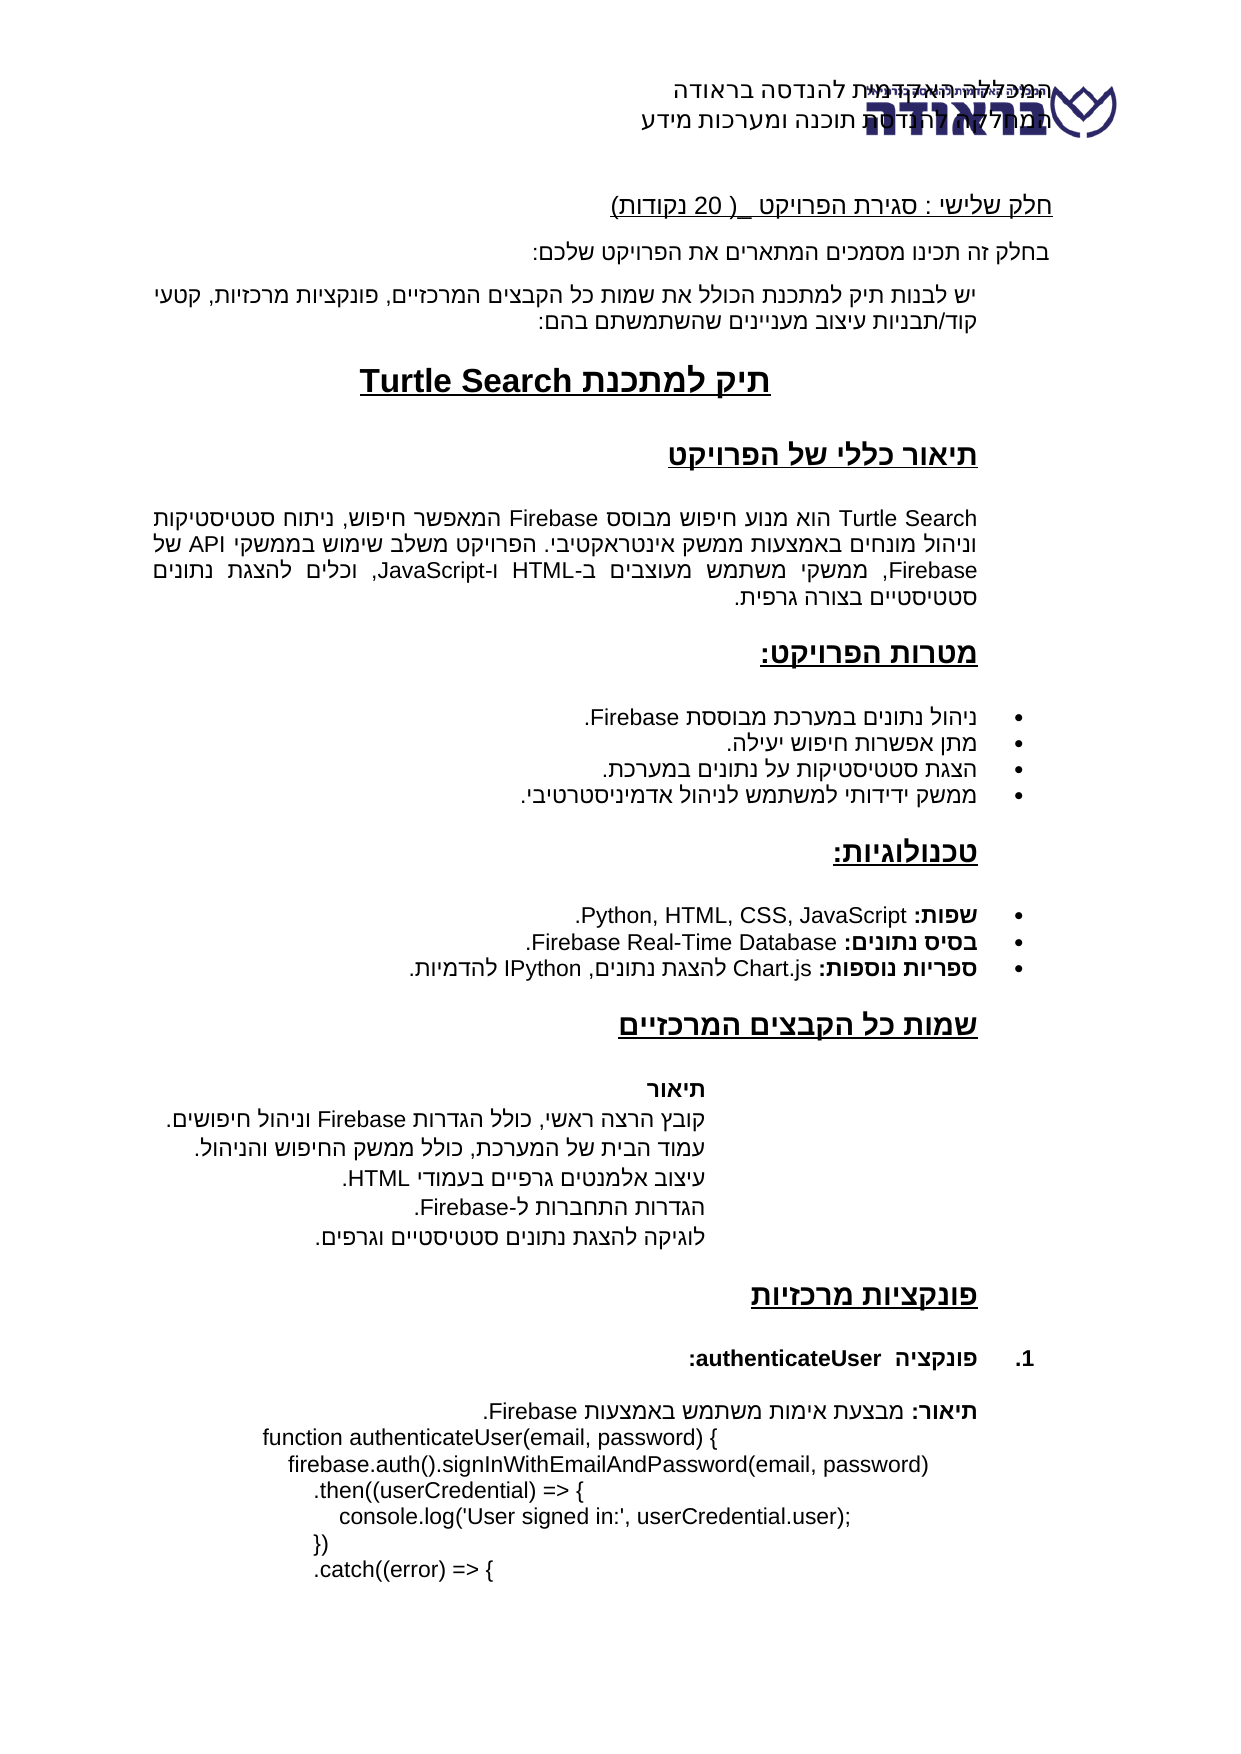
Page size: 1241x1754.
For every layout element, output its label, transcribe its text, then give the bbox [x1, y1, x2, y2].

text Turtle Search הוא מנוע חיפוש מבוסס Firebase המאפשר חיפוש, ניתוח סטטיסטיקות וניהול מונחים באמצעות ממשק אינטראקטיבי. הפרויקט משלב שימוש בממשקי API של Firebase, ממשקי משתמש מעוצבים ב-HTML ו-JavaScript, וכלים להצגת נתונים סטטיסטיים בצורה גרפית. [153, 504, 978, 610]
text תיק למתכנת Turtle Search [153, 361, 978, 399]
text שמות כל הקבצים המרכזיים [153, 1008, 978, 1041]
list מתן אפשרות חיפוש יעילה. [153, 730, 1015, 756]
list פונקציה authenticateUser: [153, 1345, 1015, 1371]
text מטרות הפרויקט: [153, 636, 978, 670]
text }) [262, 1529, 1087, 1556]
table_cell עיצוב אלמנטים גרפיים בעמודי HTML. [188, 1163, 782, 1193]
text console.log('User signed in:', userCredential.user); [262, 1503, 1087, 1529]
text .then((userCredential) => { [262, 1477, 1087, 1503]
list ניהול נתונים במערכת מבוססת Firebase. [153, 703, 1015, 730]
list בסיס נתונים: Firebase Real-Time Database. [153, 929, 1015, 955]
text טכנולוגיות: [153, 835, 978, 869]
list ספריות נוספות: Chart.js להצגת נתונים, IPython להדמיות. [153, 955, 1015, 981]
text בחלק זה תכינו מסמכים המתארים את הפרויקט שלכם: [187, 238, 1050, 265]
text חלק שלישי : סגירת הפרויקט _( 20 נקודות) [187, 191, 1053, 219]
list שפות: Python, HTML, CSS, JavaScript. [153, 902, 1015, 929]
picture [858, 79, 1123, 143]
text function authenticateUser(email, password) { [262, 1424, 1087, 1451]
text תיאור: מבצעת אימות משתמש באמצעות Firebase. [153, 1398, 978, 1424]
table_header תיאור [188, 1075, 782, 1104]
table_cell קובץ הרצה ראשי, כולל הגדרות Firebase וניהול חיפושים. [188, 1104, 782, 1134]
text יש לבנות תיק למתכנת הכולל את שמות כל הקבצים המרכזיים, פונקציות מרכזיות, קטעי קוד/תבניות עיצוב מעניינים שהשתמשתם בהם: [153, 282, 978, 334]
table_cell הגדרות התחברות ל-Firebase. [188, 1193, 782, 1222]
text תיאור כללי של הפרויקט [153, 437, 978, 471]
text firebase.auth().signInWithEmailAndPassword(email, password) [262, 1451, 1087, 1477]
list ממשק ידידותי למשתמש לניהול אדמיניסטרטיבי. [153, 782, 1015, 809]
table_cell לוגיקה להצגת נתונים סטטיסטיים וגרפים. [188, 1222, 782, 1252]
text פונקציות מרכזיות [153, 1278, 978, 1312]
text .catch((error) => { [262, 1556, 1087, 1582]
table_cell עמוד הבית של המערכת, כולל ממשק החיפוש והניהול. [188, 1134, 782, 1163]
list הצגת סטטיסטיקות על נתונים במערכת. [153, 756, 1015, 782]
